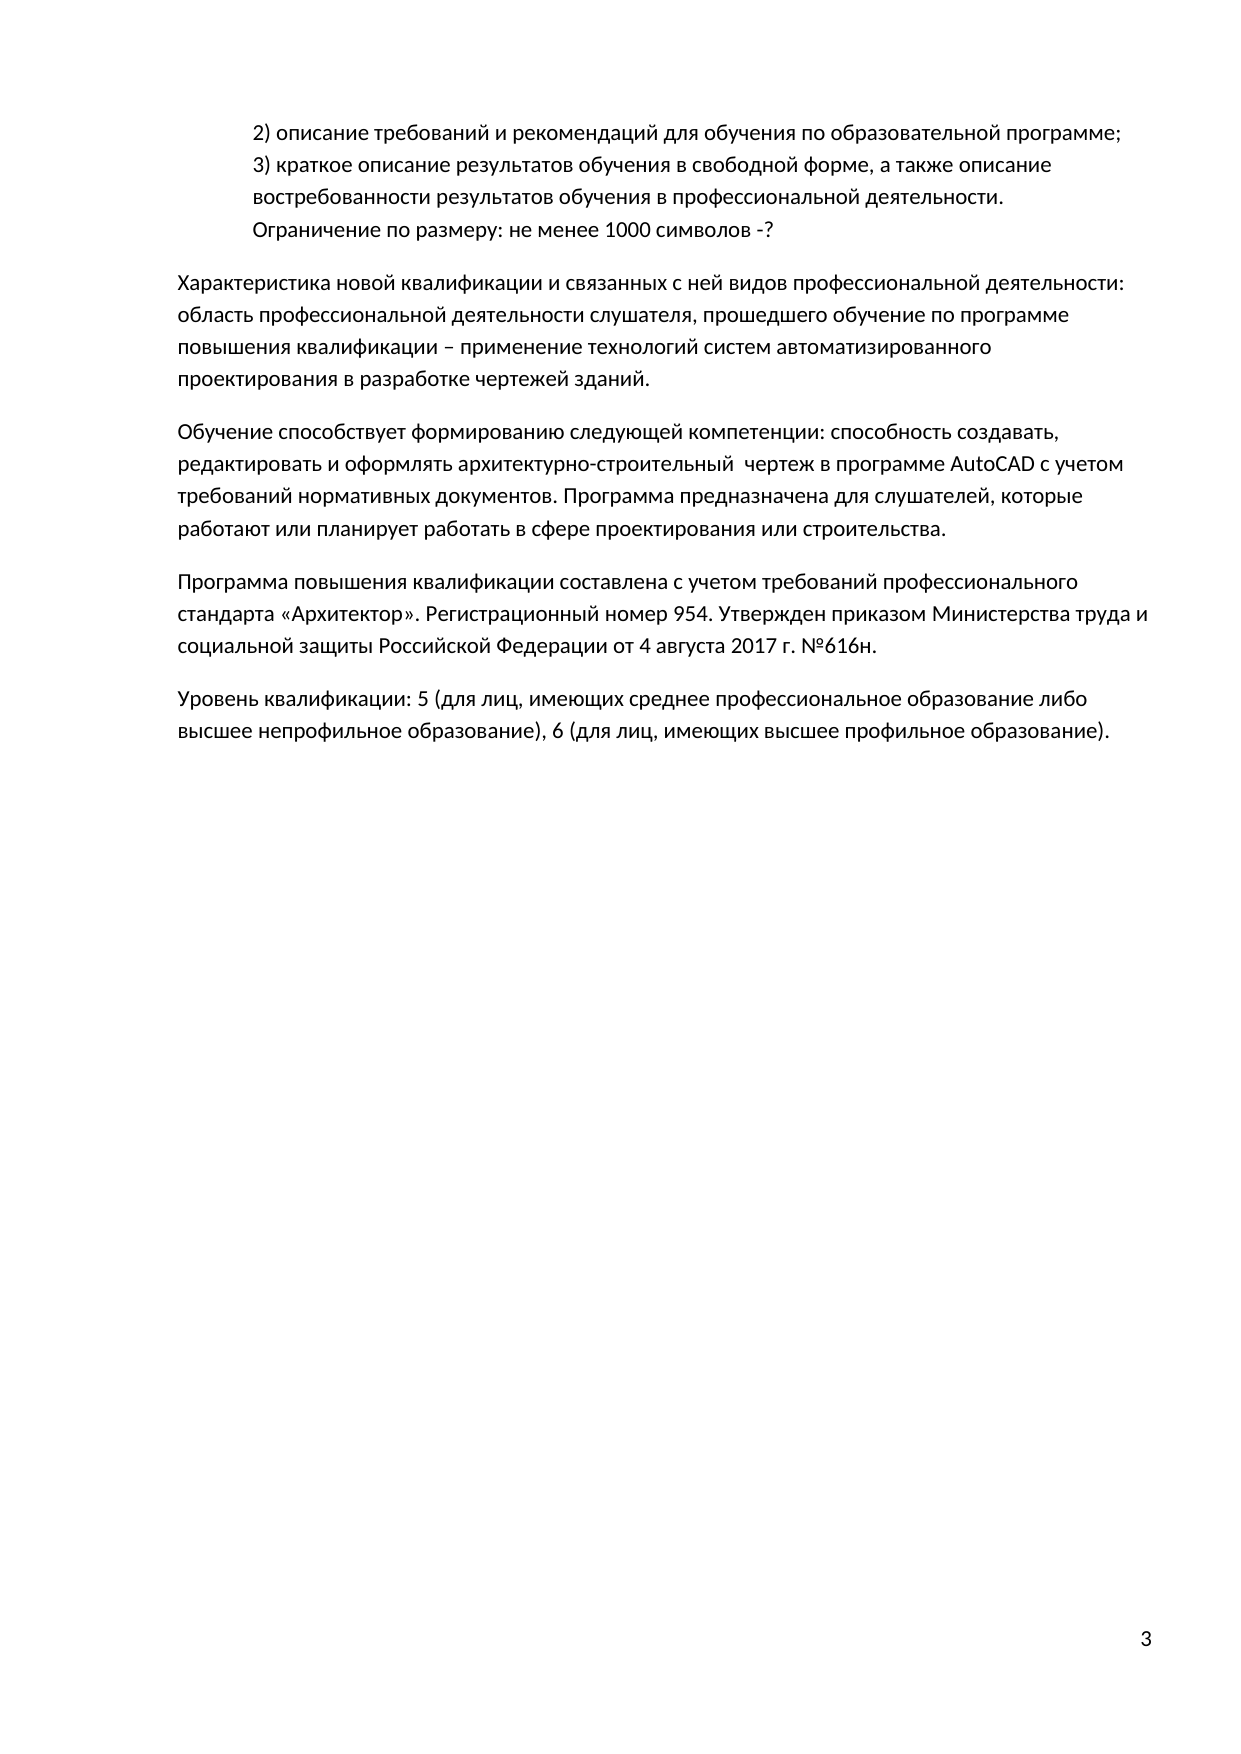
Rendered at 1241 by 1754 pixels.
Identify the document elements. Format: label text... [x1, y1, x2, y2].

list Ограничение по размеру: не менее 1000 символов -? [252, 215, 1152, 243]
text Программа повышения квалификации составлена с учетом требований профессионального стандарта «Архитектор». Регистрационный номер 954. Утвержден приказом Министерства труда и социальной защиты Российской Федерации от 4 августа 2017 г. №616н. [177, 567, 1152, 659]
text Характеристика новой квалификации и связанных с ней видов профессиональной деятельности: область профессиональной деятельности слушателя, прошедшего обучение по программе повышения квалификации – применение технологий систем автоматизированного проектирования в разработке чертежей зданий. [177, 268, 1152, 392]
text Уровень квалификации: 5 (для лиц, имеющих среднее профессиональное образование либо высшее непрофильное образование), 6 (для лиц, имеющих высшее профильное образование). [177, 684, 1152, 744]
list 2) описание требований и рекомендаций для обучения по образовательной программе; [252, 118, 1152, 146]
list 3) краткое описание результатов обучения в свободной форме, а также описание востребованности результатов обучения в профессиональной деятельности. [252, 150, 1152, 211]
text Обучение способствует формированию следующей компетенции: способность создавать, редактировать и оформлять архитектурно-строительный чертеж в программе AutoCAD с учетом требований нормативных документов. Программа предназначена для слушателей, которые работают или планирует работать в сфере проектирования или строительства. [177, 417, 1152, 542]
